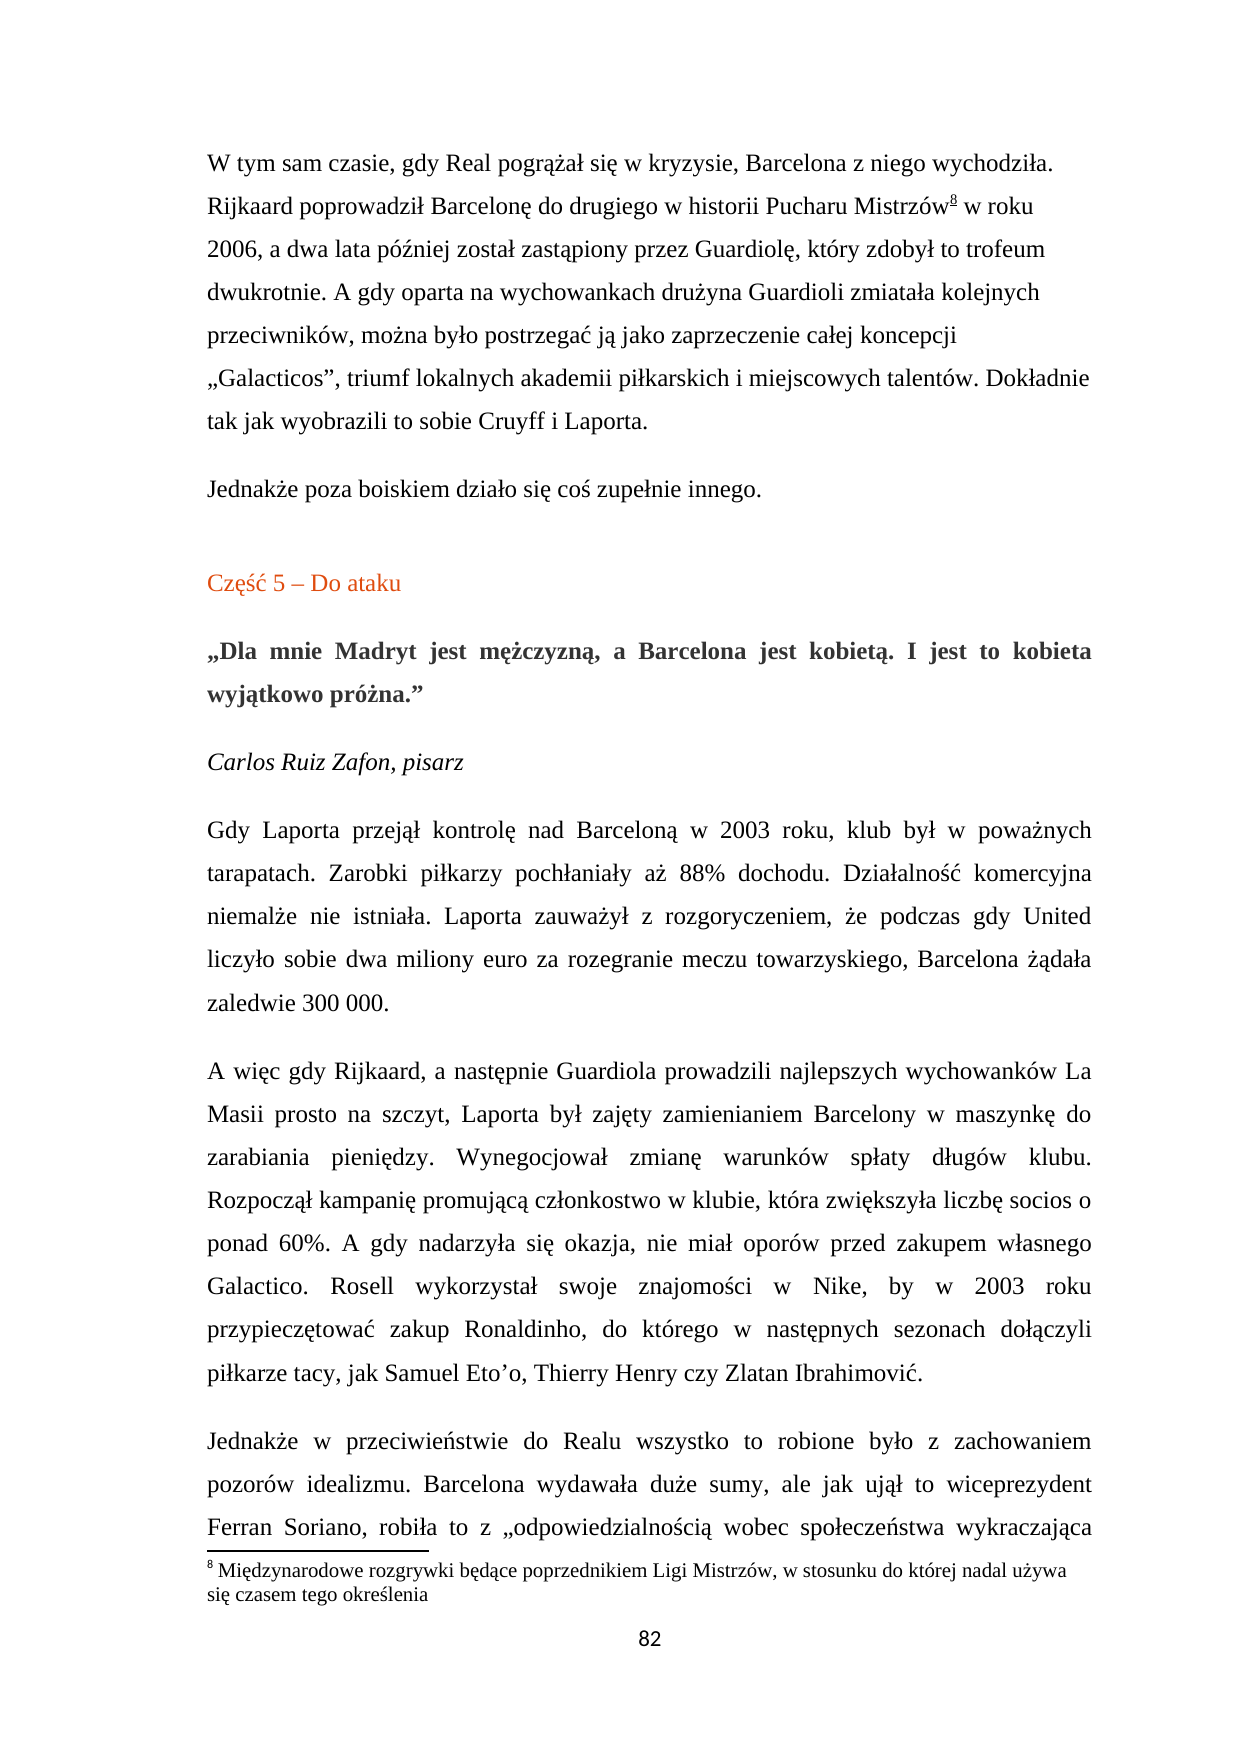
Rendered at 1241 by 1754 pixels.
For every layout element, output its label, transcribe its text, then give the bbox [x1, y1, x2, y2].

text W tym sam czasie, gdy Real pogrążał się w kryzysie, Barcelona z niego wychodziła. Rijkaard poprowadził Barcelonę do drugiego w historii Pucharu Mistrzów w roku 2006, a dwa lata później został zastąpiony przez Guardiolę, który zdobył to trofeum dwukrotnie. A gdy oparta na wychowankach drużyna Guardioli zmiatała kolejnych przeciwników, można było postrzegać ją jako zaprzeczenie całej koncepcji „Galacticos”, triumf lokalnych akademii piłkarskich i miejscowych talentów. Dokładnie tak jak wyobrazili to sobie Cruyff i Laporta. [207, 148, 1092, 435]
text Carlos Ruiz Zafon, pisarz [207, 747, 1092, 776]
subtitle Część 5 – Do ataku [207, 568, 1092, 596]
text „Dla mnie Madryt jest mężczyzną, a Barcelona jest kobietą. I jest to kobieta wyjątkowo próżna.” [207, 636, 1092, 708]
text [207, 1426, 1092, 1541]
text Gdy Laporta przejął kontrolę nad Barceloną w 2003 roku, klub był w poważnych tarapatach. Zarobki piłkarzy pochłaniały aż 88% dochodu. Działalność komercyjna niemalże nie istniała. Laporta zauważył z rozgoryczeniem, że podczas gdy United liczyło sobie dwa miliony euro za rozegranie meczu towarzyskiego, Barcelona żądała zaledwie 300 000. [207, 815, 1092, 1016]
text Jednakże poza boiskiem działo się coś zupełnie innego. [207, 474, 1092, 503]
text A więc gdy Rijkaard, a następnie Guardiola prowadzili najlepszych wychowanków La Masii prosto na szczyt, Laporta był zajęty zamienianiem Barcelony w maszynkę do zarabiania pieniędzy. Wynegocjował zmianę warunków spłaty długów klubu. Rozpoczął kampanię promującą członkostwo w klubie, która zwiększyła liczbę socios o ponad 60%. A gdy nadarzyła się okazja, nie miał oporów przed zakupem własnego Galactico. Rosell wykorzystał swoje znajomości w Nike, by w 2003 roku przypieczętować zakup Ronaldinho, do którego w następnych sezonach dołączyli piłkarze tacy, jak Samuel Eto’o, Thierry Henry czy Zlatan Ibrahimović. [207, 1056, 1092, 1386]
